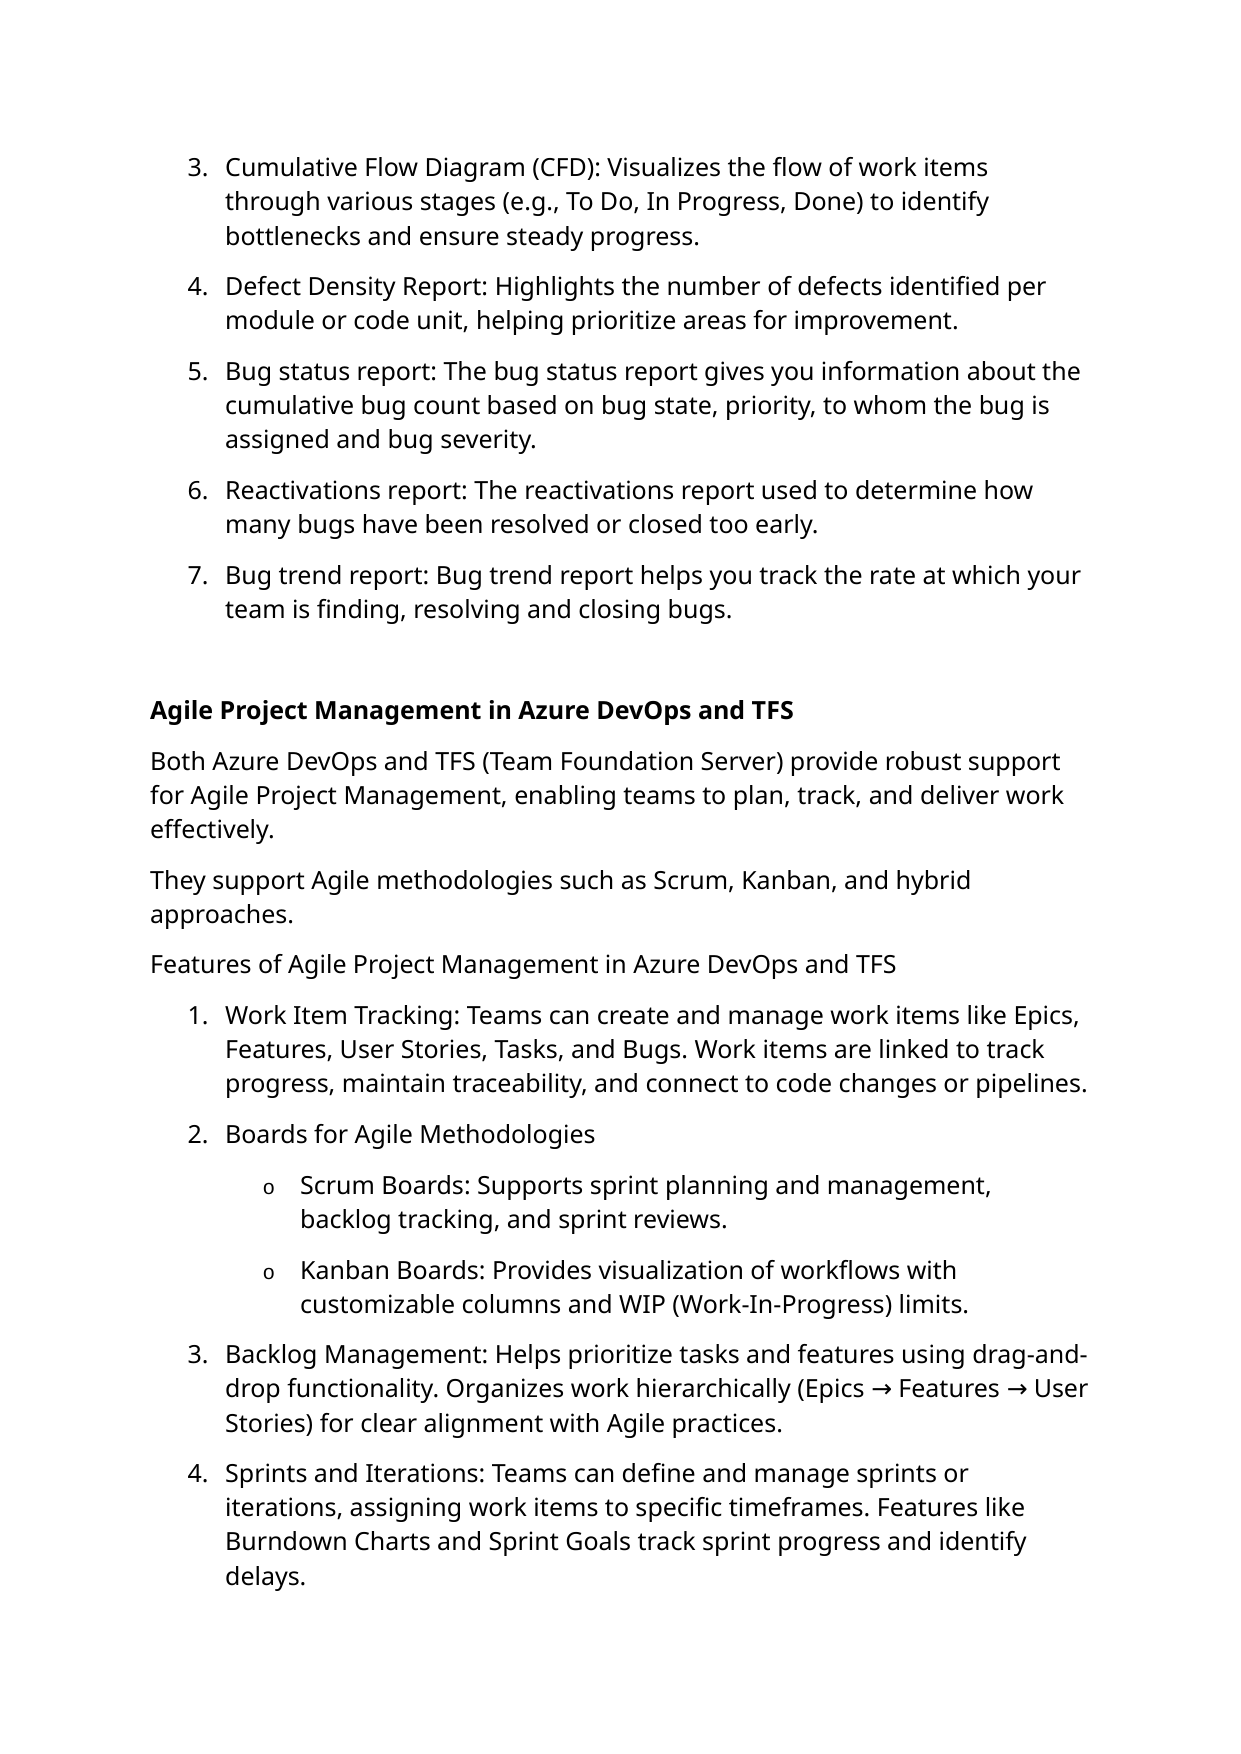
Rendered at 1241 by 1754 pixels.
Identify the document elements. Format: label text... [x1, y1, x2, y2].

list Kanban Boards: Provides visualization of workflows with customizable columns and WIP (Work-In-Progress) limits. [262, 1252, 1090, 1320]
list Bug status report: The bug status report gives you information about the cumulative bug count based on bug state, priority, to whom the bug is assigned and bug severity. [187, 354, 1090, 456]
list Backlog Management: Helps prioritize tasks and features using drag-and-drop functionality. Organizes work hierarchically (Epics → Features → User Stories) for clear alignment with Agile practices. [187, 1337, 1090, 1439]
list Reactivations report: The reactivations report used to determine how many bugs have been resolved or closed too early. [187, 472, 1090, 541]
text They support Agile methodologies such as Scrum, Kanban, and hybrid approaches. [150, 862, 1090, 931]
list Defect Density Report: Highlights the number of defects identified per module or code unit, helping prioritize areas for improvement. [187, 269, 1090, 337]
list Scrum Boards: Supports sprint planning and management, backlog tracking, and sprint reviews. [262, 1167, 1090, 1236]
list Work Item Tracking: Teams can create and manage work items like Epics, Features, User Stories, Tasks, and Bugs. Work items are linked to track progress, maintain traceability, and connect to code changes or pipelines. [187, 998, 1090, 1100]
text Features of Agile Project Management in Azure DevOps and TFS [150, 947, 1090, 981]
text Agile Project Management in Azure DevOps and TFS [150, 693, 1090, 727]
list Cumulative Flow Diagram (CFD): Visualizes the flow of work items through various stages (e.g., To Do, In Progress, Done) to identify bottlenecks and ensure steady progress. [187, 150, 1090, 252]
text Both Azure DevOps and TFS (Team Foundation Server) provide robust support for Agile Project Management, enabling teams to plan, track, and deliver work effectively. [150, 743, 1090, 846]
list Boards for Agile Methodologies [187, 1117, 1090, 1151]
list Sprints and Iterations: Teams can define and manage sprints or iterations, assigning work items to specific timeframes. Features like Burndown Charts and Sprint Goals track sprint progress and identify delays. [187, 1456, 1090, 1592]
list Bug trend report: Bug trend report helps you track the rate at which your team is finding, resolving and closing bugs. [187, 557, 1090, 625]
